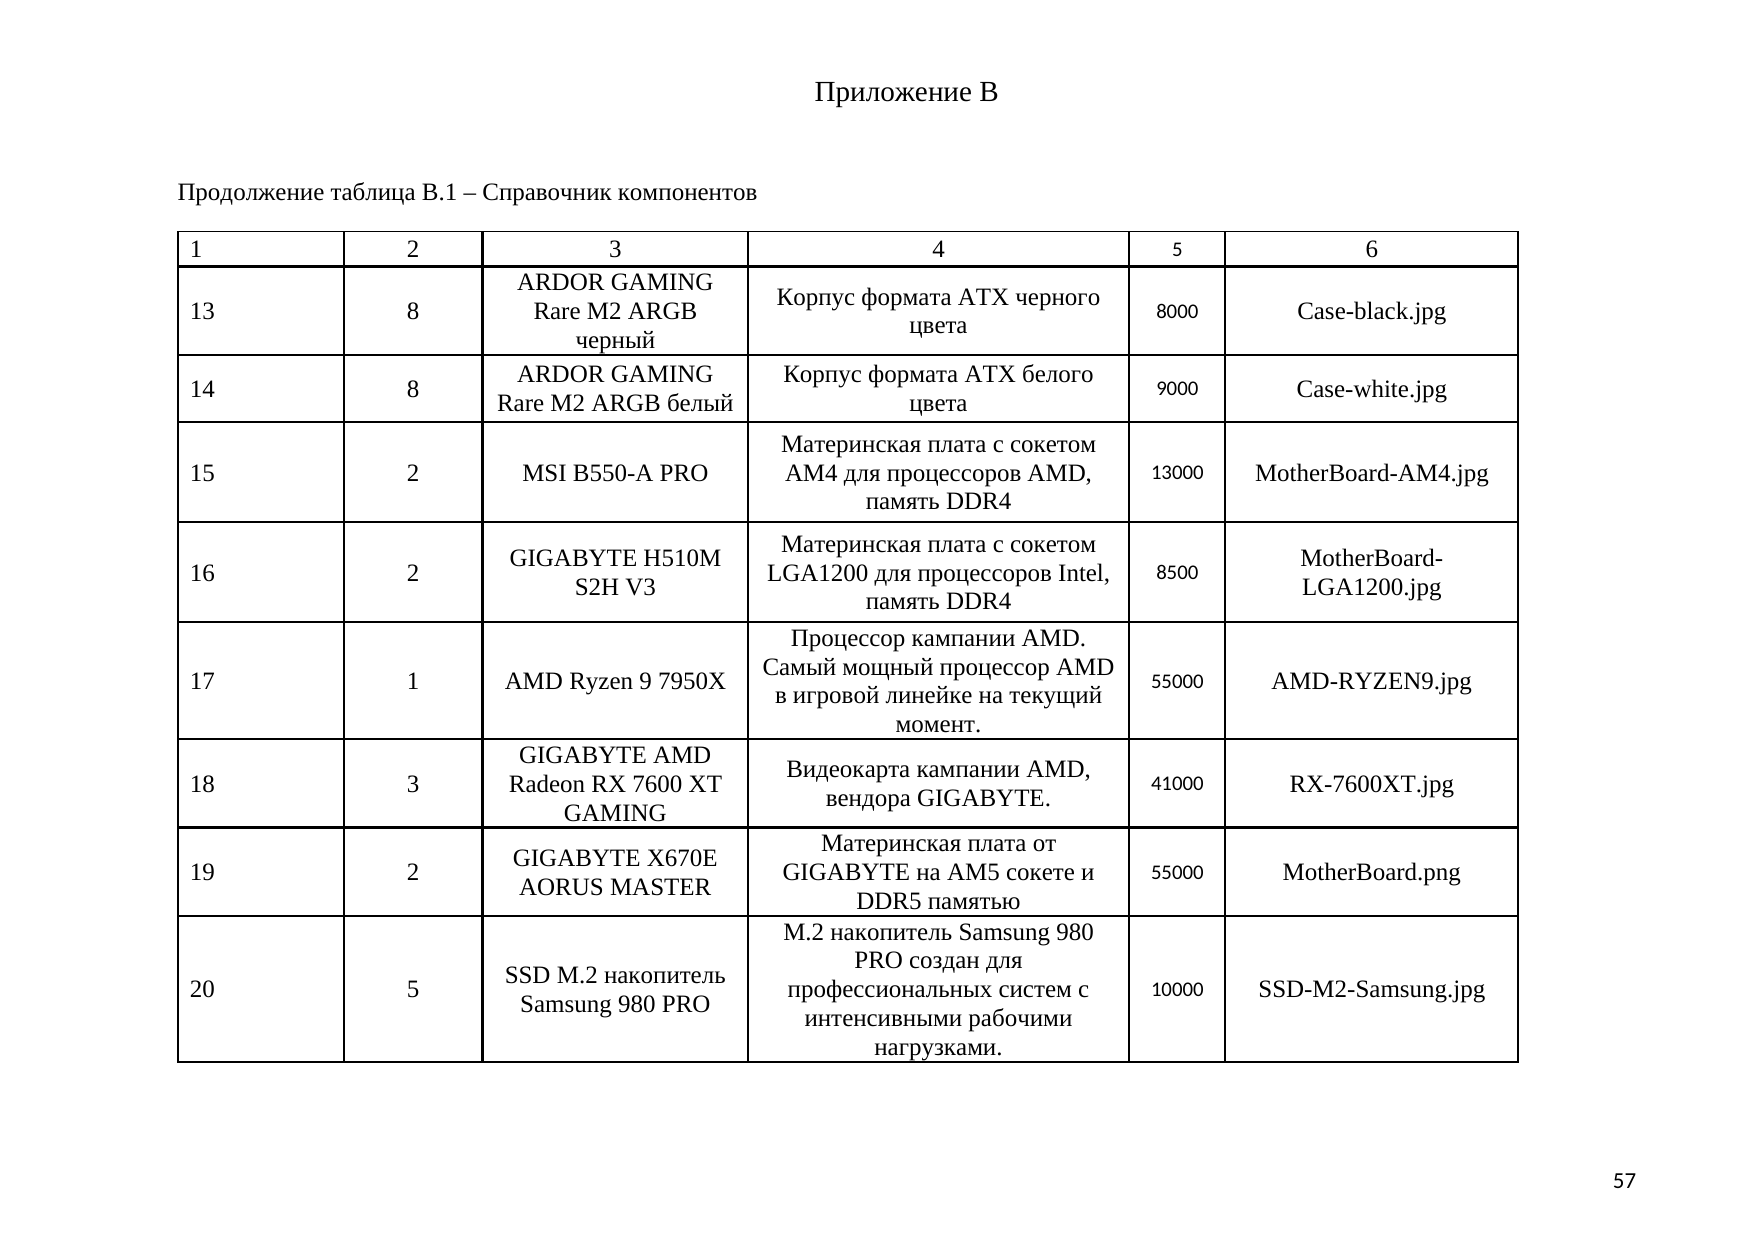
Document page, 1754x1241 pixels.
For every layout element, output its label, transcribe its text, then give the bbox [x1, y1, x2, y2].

table_cell MotherBoard-LGA1200.jpg [1226, 523, 1517, 621]
table_cell 13000 [1130, 423, 1224, 521]
table_cell Case-black.jpg [1226, 268, 1517, 354]
table_cell GIGABYTE H510M S2H V3 [484, 523, 747, 621]
table_cell GIGABYTE X670E AORUS MASTER [484, 829, 747, 915]
table_cell MSI B550-A PRO [484, 423, 747, 521]
table_cell 13 [179, 268, 343, 354]
table_header 6 [1226, 232, 1517, 265]
table_header 2 [345, 232, 481, 265]
table_cell 15 [179, 423, 343, 521]
table_cell SSD-M2-Samsung.jpg [1226, 917, 1517, 1061]
table_cell Case-white.jpg [1226, 356, 1517, 421]
table_cell 1 [345, 623, 481, 738]
table_cell Процессор кампании AMD. Самый мощный процессор AMD в игровой линейке на текущий момент. [749, 623, 1128, 738]
table_cell 2 [345, 423, 481, 521]
table_cell 17 [179, 623, 343, 738]
table_header 5 [1130, 232, 1224, 265]
table_cell 2 [345, 523, 481, 621]
table_cell Материнская плата с сокетом AM4 для процессоров AMD, память DDR4 [749, 423, 1128, 521]
table_cell Корпус формата ATX белого цвета [749, 356, 1128, 421]
text Продолжение таблица В.1 – Справочник компонентов [177, 177, 1636, 206]
table_cell MotherBoard.png [1226, 829, 1517, 915]
table_cell 41000 [1130, 740, 1224, 826]
table_cell 8 [345, 356, 481, 421]
table_cell 20 [179, 917, 343, 1061]
table_cell MotherBoard-AM4.jpg [1226, 423, 1517, 521]
table_cell SSD M.2 накопитель Samsung 980 PRO [484, 917, 747, 1061]
table_cell AMD Ryzen 9 7950X [484, 623, 747, 738]
table_header 4 [749, 232, 1128, 265]
table_cell GIGABYTE AMD Radeon RX 7600 XT GAMING [484, 740, 747, 826]
table_cell Видеокарта кампании AMD, вендора GIGABYTE. [749, 740, 1128, 826]
table_cell ARDOR GAMING Rare M2 ARGB белый [484, 356, 747, 421]
table_header 3 [484, 232, 747, 265]
table_cell 55000 [1130, 623, 1224, 738]
table_cell 18 [179, 740, 343, 826]
table_cell 5 [345, 917, 481, 1061]
table_cell M.2 накопитель Samsung 980 PRO создан для профессиональных систем с интенсивными рабочими нагрузками. [749, 917, 1128, 1061]
table_cell 3 [345, 740, 481, 826]
table_cell 8000 [1130, 268, 1224, 354]
table_cell 2 [345, 829, 481, 915]
table_cell Корпус формата ATX черного цвета [749, 268, 1128, 354]
table_cell AMD-RYZEN9.jpg [1226, 623, 1517, 738]
table_cell 55000 [1130, 829, 1224, 915]
table_cell Материнская плата с сокетом LGA1200 для процессоров Intel, память DDR4 [749, 523, 1128, 621]
table_header 1 [179, 232, 343, 265]
table_cell RX-7600XT.jpg [1226, 740, 1517, 826]
table_cell ARDOR GAMING Rare M2 ARGB черный [484, 268, 747, 354]
table_cell 10000 [1130, 917, 1224, 1061]
table_cell 19 [179, 829, 343, 915]
table_cell 14 [179, 356, 343, 421]
table_cell 8 [345, 268, 481, 354]
table_cell Материнская плата от GIGABYTE на AM5 сокете и DDR5 памятью [749, 829, 1128, 915]
table_cell 8500 [1130, 523, 1224, 621]
table_cell 9000 [1130, 356, 1224, 421]
table_cell 16 [179, 523, 343, 621]
